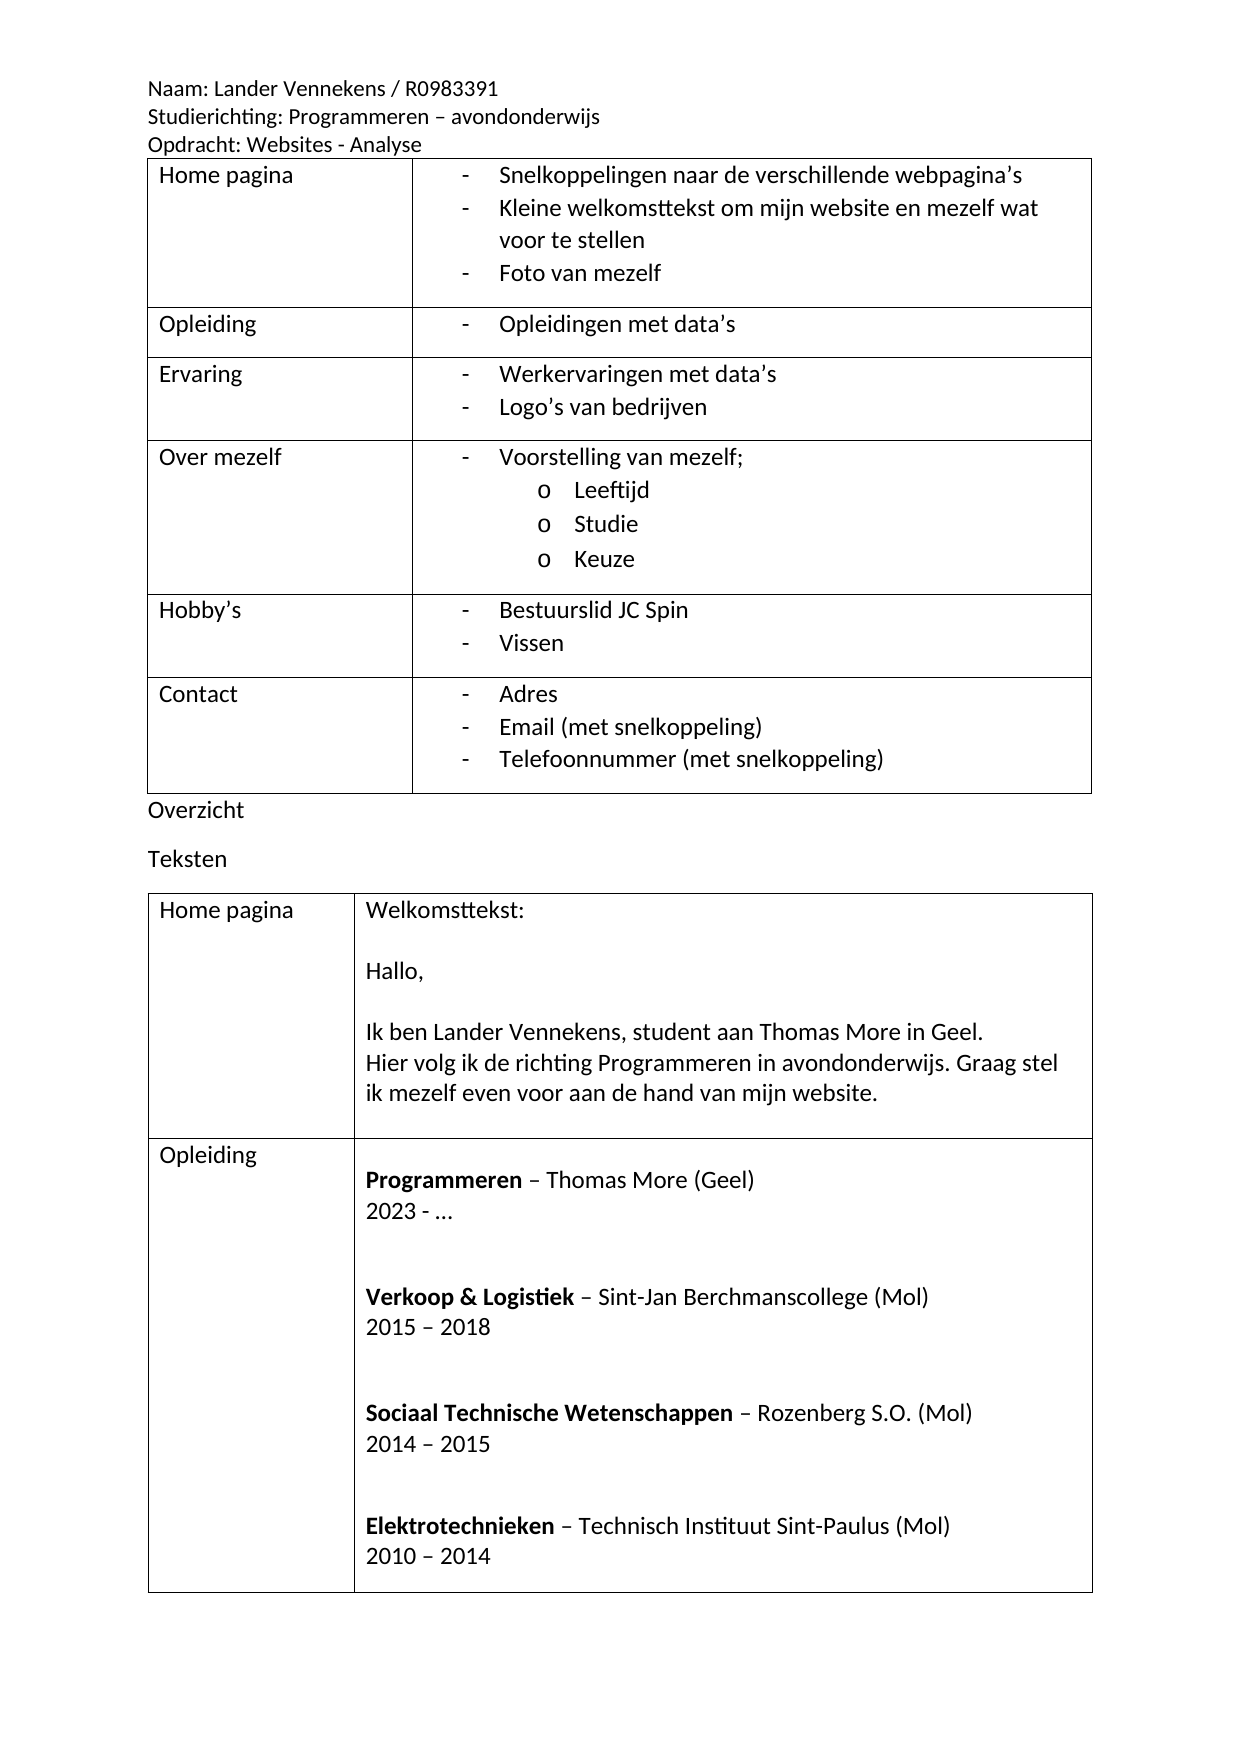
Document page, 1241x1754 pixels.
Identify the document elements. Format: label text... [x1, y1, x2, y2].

text Teksten [148, 843, 1093, 874]
text Overzicht [148, 794, 1093, 824]
table_cell Contact [148, 678, 412, 793]
table_header Welkomsttekst: Hallo, Ik ben Lander Vennekens, student aan Thomas More in Geel. Hier volg ik de richting Programmeren in avondonderwijs. Graag stel ik mezelf even voor aan de hand van mijn website. [355, 894, 1092, 1138]
table_cell Programmeren – Thomas More (Geel) 2023 - … Verkoop & Logistiek – Sint-Jan Berchmanscollege (Mol) 2015 – 2018 Sociaal Technische Wetenschappen – Rozenberg S.O. (Mol) 2014 – 2015 Elektrotechnieken – Technisch Instituut Sint-Paulus (Mol) 2010 – 2014 [355, 1139, 1092, 1592]
table_cell Opleiding [148, 308, 412, 357]
table_header Snelkoppelingen naar de verschillende webpagina’s Kleine welkomsttekst om mijn website en mezelf wat voor te stellen Foto van mezelf [413, 159, 1091, 307]
table_cell Voorstelling van mezelf; Leeftijd Studie Keuze [413, 441, 1091, 593]
table_header Home pagina [148, 159, 412, 307]
table_cell Adres Email (met snelkoppeling) Telefoonnummer (met snelkoppeling) [413, 678, 1091, 793]
table_cell Werkervaringen met data’s Logo’s van bedrijven [413, 358, 1091, 440]
table_header Home pagina [149, 894, 354, 1138]
table_cell Ervaring [148, 358, 412, 440]
table_cell Hobby’s [148, 595, 412, 677]
table_cell Over mezelf [148, 441, 412, 593]
table_cell Opleidingen met data’s [413, 308, 1091, 357]
table_cell Opleiding [149, 1139, 354, 1592]
table_cell Bestuurslid JC Spin Vissen [413, 595, 1091, 677]
